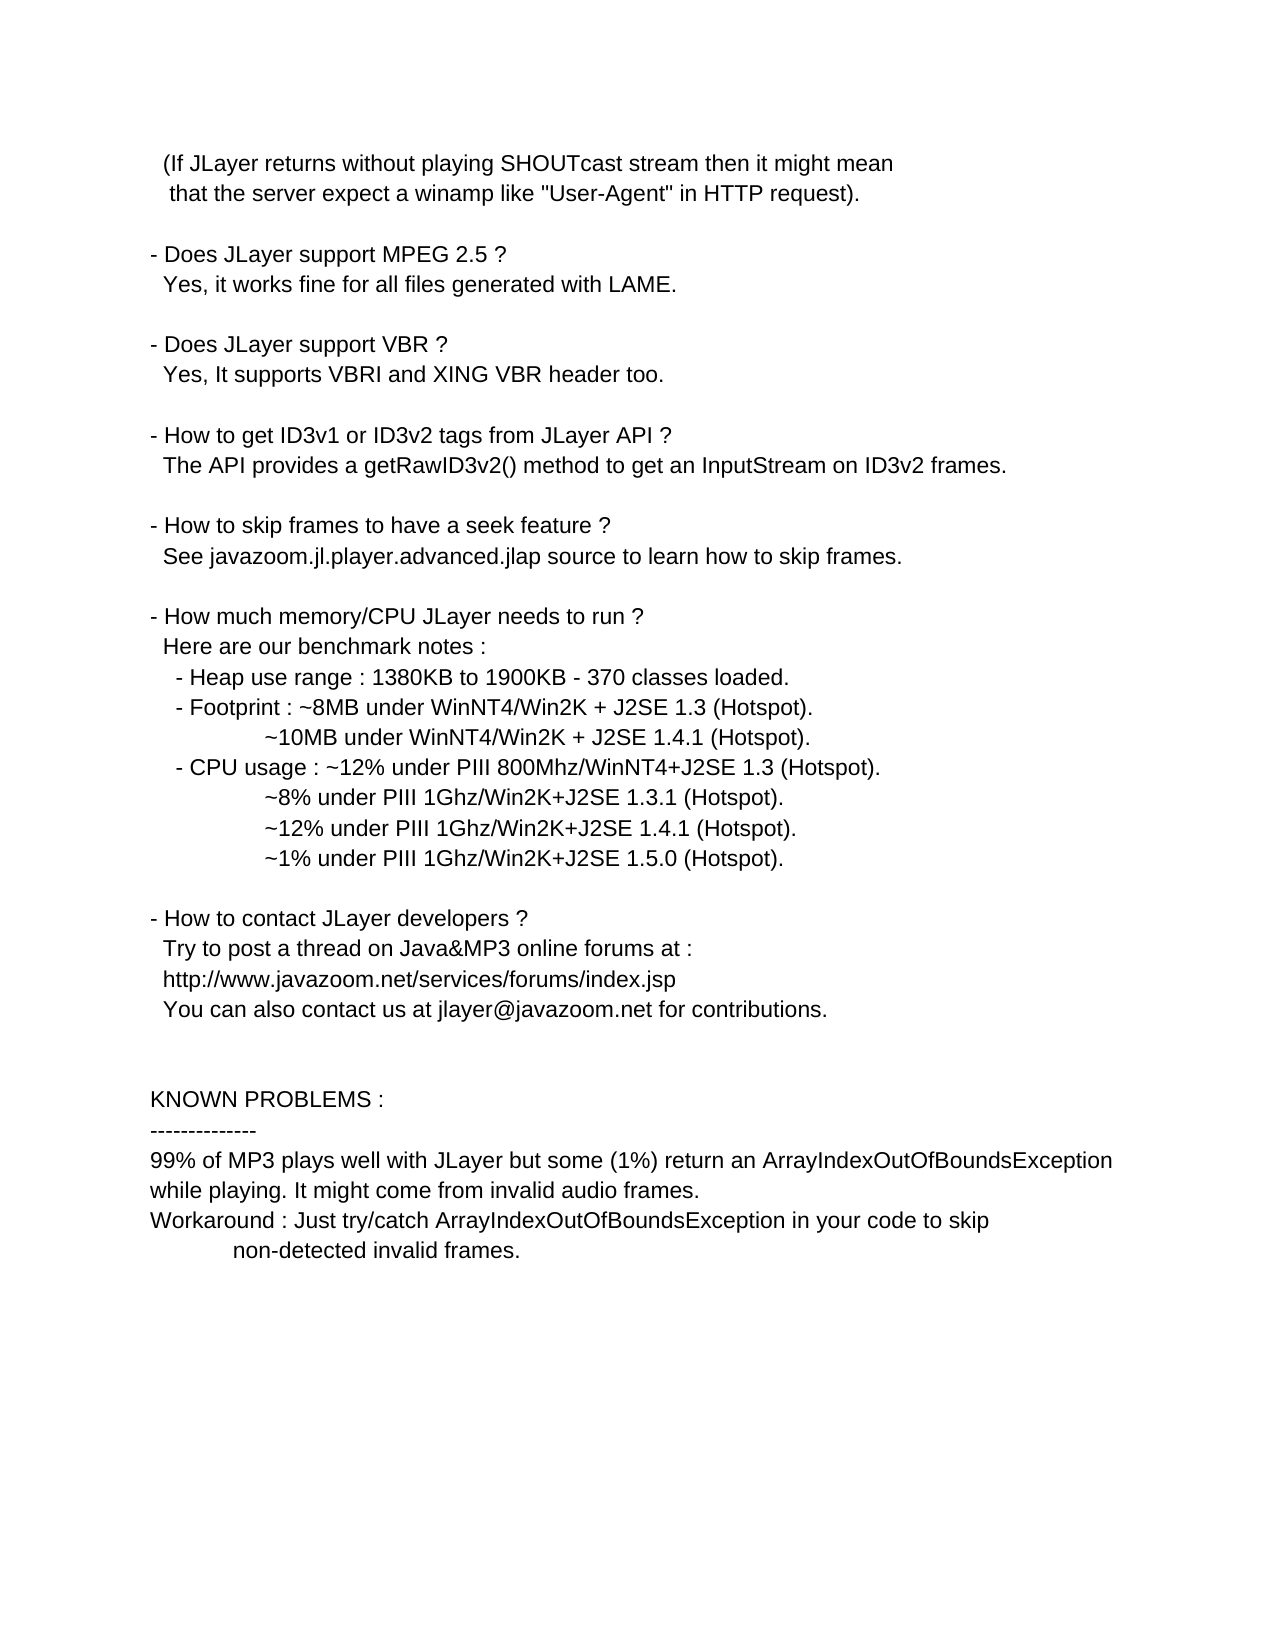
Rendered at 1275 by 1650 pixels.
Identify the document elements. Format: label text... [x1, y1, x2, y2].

text ~8% under PIII 1Ghz/Win2K+J2SE 1.3.1 (Hotspot). [150, 784, 1125, 811]
text 99% of MP3 plays well with JLayer but some (1%) return an ArrayIndexOutOfBoundsException [150, 1147, 1125, 1173]
text The API provides a getRawID3v2() method to get an InputStream on ID3v2 frames. [150, 452, 1125, 478]
text KNOWN PROBLEMS : [150, 1086, 1125, 1113]
text ~1% under PIII 1Ghz/Win2K+J2SE 1.5.0 (Hotspot). [150, 845, 1125, 871]
text - How to skip frames to have a seek feature ? [150, 512, 1125, 539]
text - How to contact JLayer developers ? [150, 905, 1125, 932]
text - Footprint : ~8MB under WinNT4/Win2K + J2SE 1.3 (Hotspot). [150, 694, 1125, 720]
text Try to post a thread on Java&MP3 online forums at : [150, 935, 1125, 962]
text (If JLayer returns without playing SHOUTcast stream then it might mean [150, 150, 1125, 176]
text You can also contact us at jlayer@javazoom.net for contributions. [150, 996, 1125, 1022]
text ~12% under PIII 1Ghz/Win2K+J2SE 1.4.1 (Hotspot). [150, 814, 1125, 841]
text - Does JLayer support MPEG 2.5 ? [150, 241, 1125, 267]
text http://www.javazoom.net/services/forums/index.jsp [150, 966, 1125, 992]
text Yes, It supports VBRI and XING VBR header too. [150, 361, 1125, 388]
text See javazoom.jl.player.advanced.jlap source to learn how to skip frames. [150, 543, 1125, 569]
text Workaround : Just try/catch ArrayIndexOutOfBoundsException in your code to skip [150, 1207, 1125, 1234]
text Yes, it works fine for all files generated with LAME. [150, 271, 1125, 297]
text Here are our benchmark notes : [150, 633, 1125, 660]
text - How to get ID3v1 or ID3v2 tags from JLayer API ? [150, 422, 1125, 448]
text - Does JLayer support VBR ? [150, 331, 1125, 358]
text -------------- [150, 1117, 1125, 1143]
text - CPU usage : ~12% under PIII 800Mhz/WinNT4+J2SE 1.3 (Hotspot). [150, 754, 1125, 781]
text - Heap use range : 1380KB to 1900KB - 370 classes loaded. [150, 663, 1125, 690]
text ~10MB under WinNT4/Win2K + J2SE 1.4.1 (Hotspot). [150, 724, 1125, 750]
text while playing. It might come from invalid audio frames. [150, 1177, 1125, 1203]
text that the server expect a winamp like "User-Agent" in HTTP request). [150, 180, 1125, 207]
text - How much memory/CPU JLayer needs to run ? [150, 603, 1125, 629]
text non-detected invalid frames. [150, 1237, 1125, 1264]
